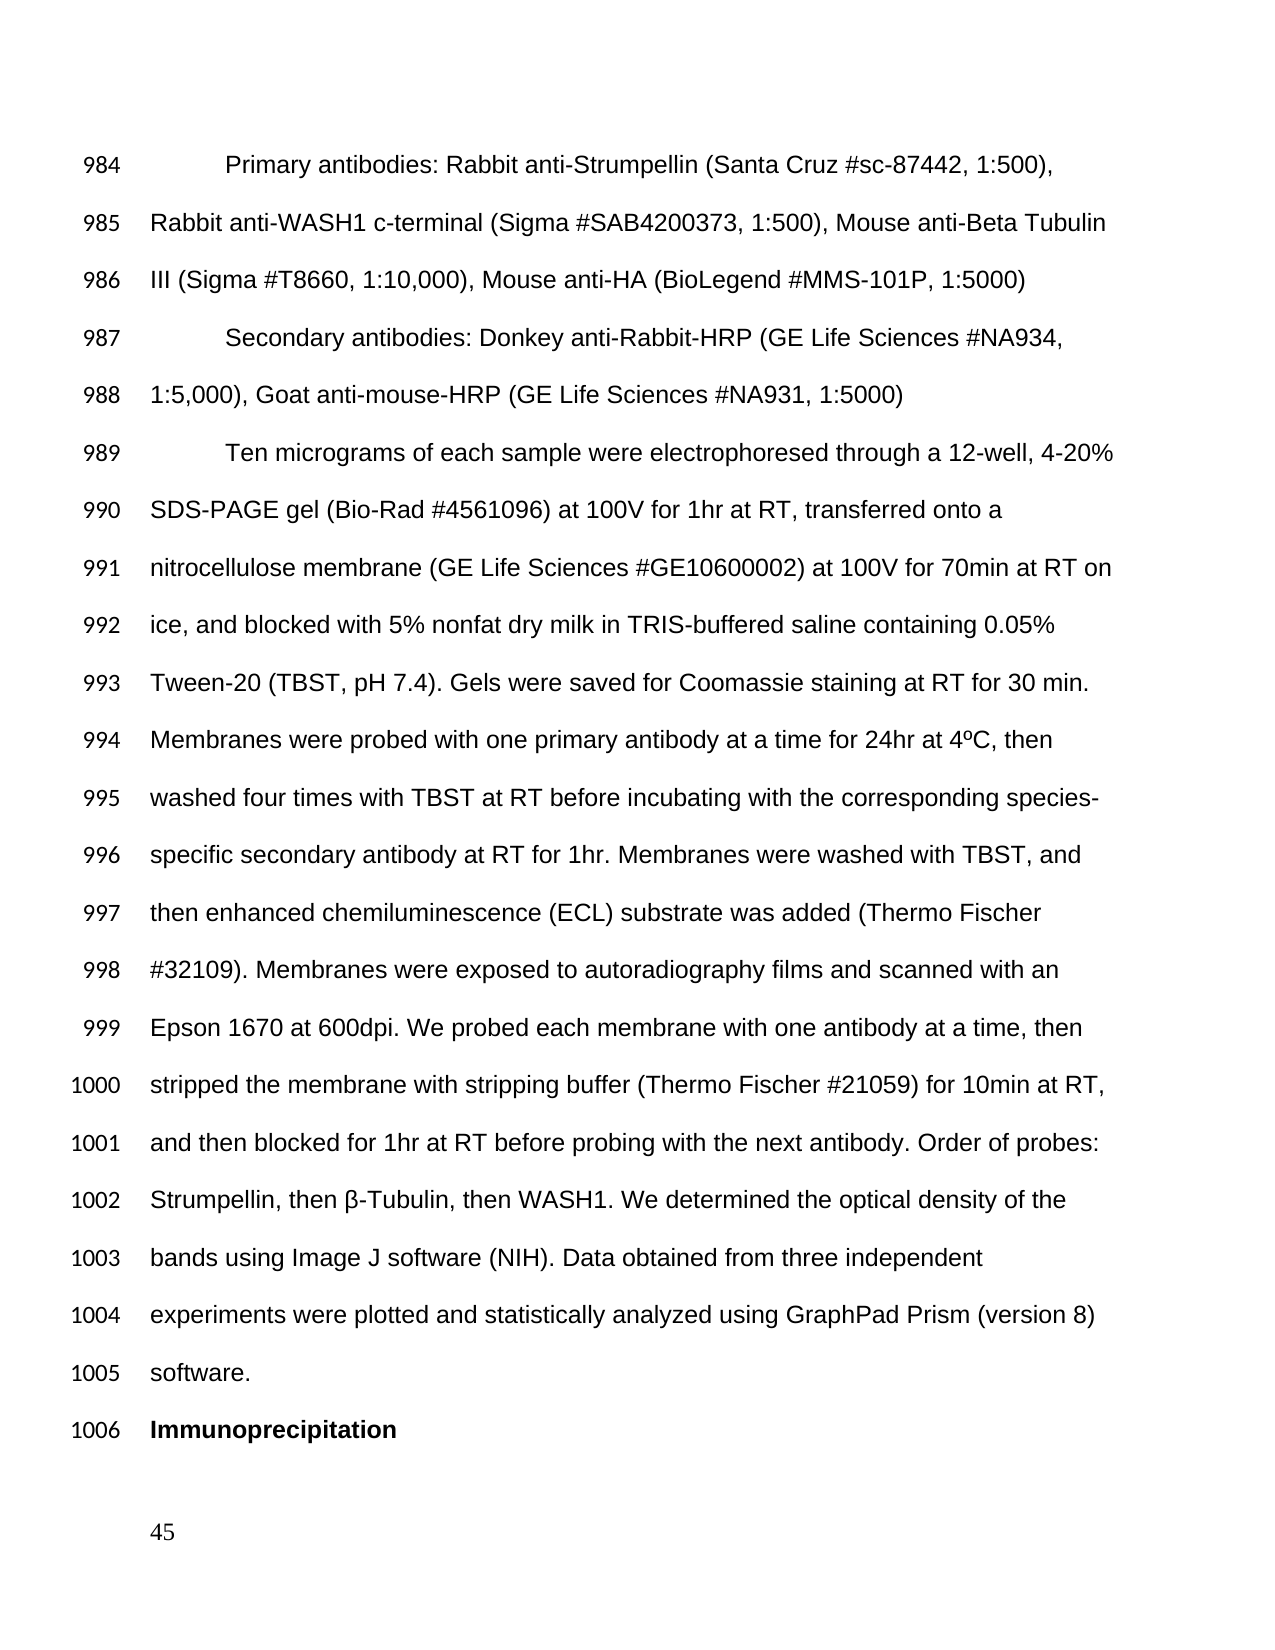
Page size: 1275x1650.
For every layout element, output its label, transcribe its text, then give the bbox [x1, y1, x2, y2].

text Secondary antibodies: Donkey anti-Rabbit-HRP (GE Life Sciences #NA934, 1:5,000), Goat anti-mouse-HRP (GE Life Sciences #NA931, 1:5000) [150, 322, 1125, 409]
text Primary antibodies: Rabbit anti-Strumpellin (Santa Cruz #sc-87442, 1:500), Rabbit anti-WASH1 c-terminal (Sigma #SAB4200373, 1:500), Mouse anti-Beta Tubulin III (Sigma #T8660, 1:10,000), Mouse anti-HA (BioLegend #MMS-101P, 1:5000) [150, 150, 1125, 294]
text Ten micrograms of each sample were electrophoresed through a 12-well, 4-20% SDS-PAGE gel (Bio-Rad #4561096) at 100V for 1hr at RT, transferred onto a nitrocellulose membrane (GE Life Sciences #GE10600002) at 100V for 70min at RT on ice, and blocked with 5% nonfat dry milk in TRIS-buffered saline containing 0.05% Tween-20 (TBST, pH 7.4). Gels were saved for Coomassie staining at RT for 30 min. Membranes were probed with one primary antibody at a time for 24hr at 4ºC, then washed four times with TBST at RT before incubating with the corresponding species-specific secondary antibody at RT for 1hr. Membranes were washed with TBST, and then enhanced chemiluminescence (ECL) substrate was added (Thermo Fischer #32109). Membranes were exposed to autoradiography films and scanned with an Epson 1670 at 600dpi. We probed each membrane with one antibody at a time, then stripped the membrane with stripping buffer (Thermo Fischer #21059) for 10min at RT, and then blocked for 1hr at RT before probing with the next antibody. Order of probes: Strumpellin, then β-Tubulin, then WASH1. We determined the optical density of the bands using Image J software (NIH). Data obtained from three independent experiments were plotted and statistically analyzed using GraphPad Prism (version 8) software. [150, 437, 1125, 1386]
text Immunoprecipitation [150, 1415, 1125, 1444]
